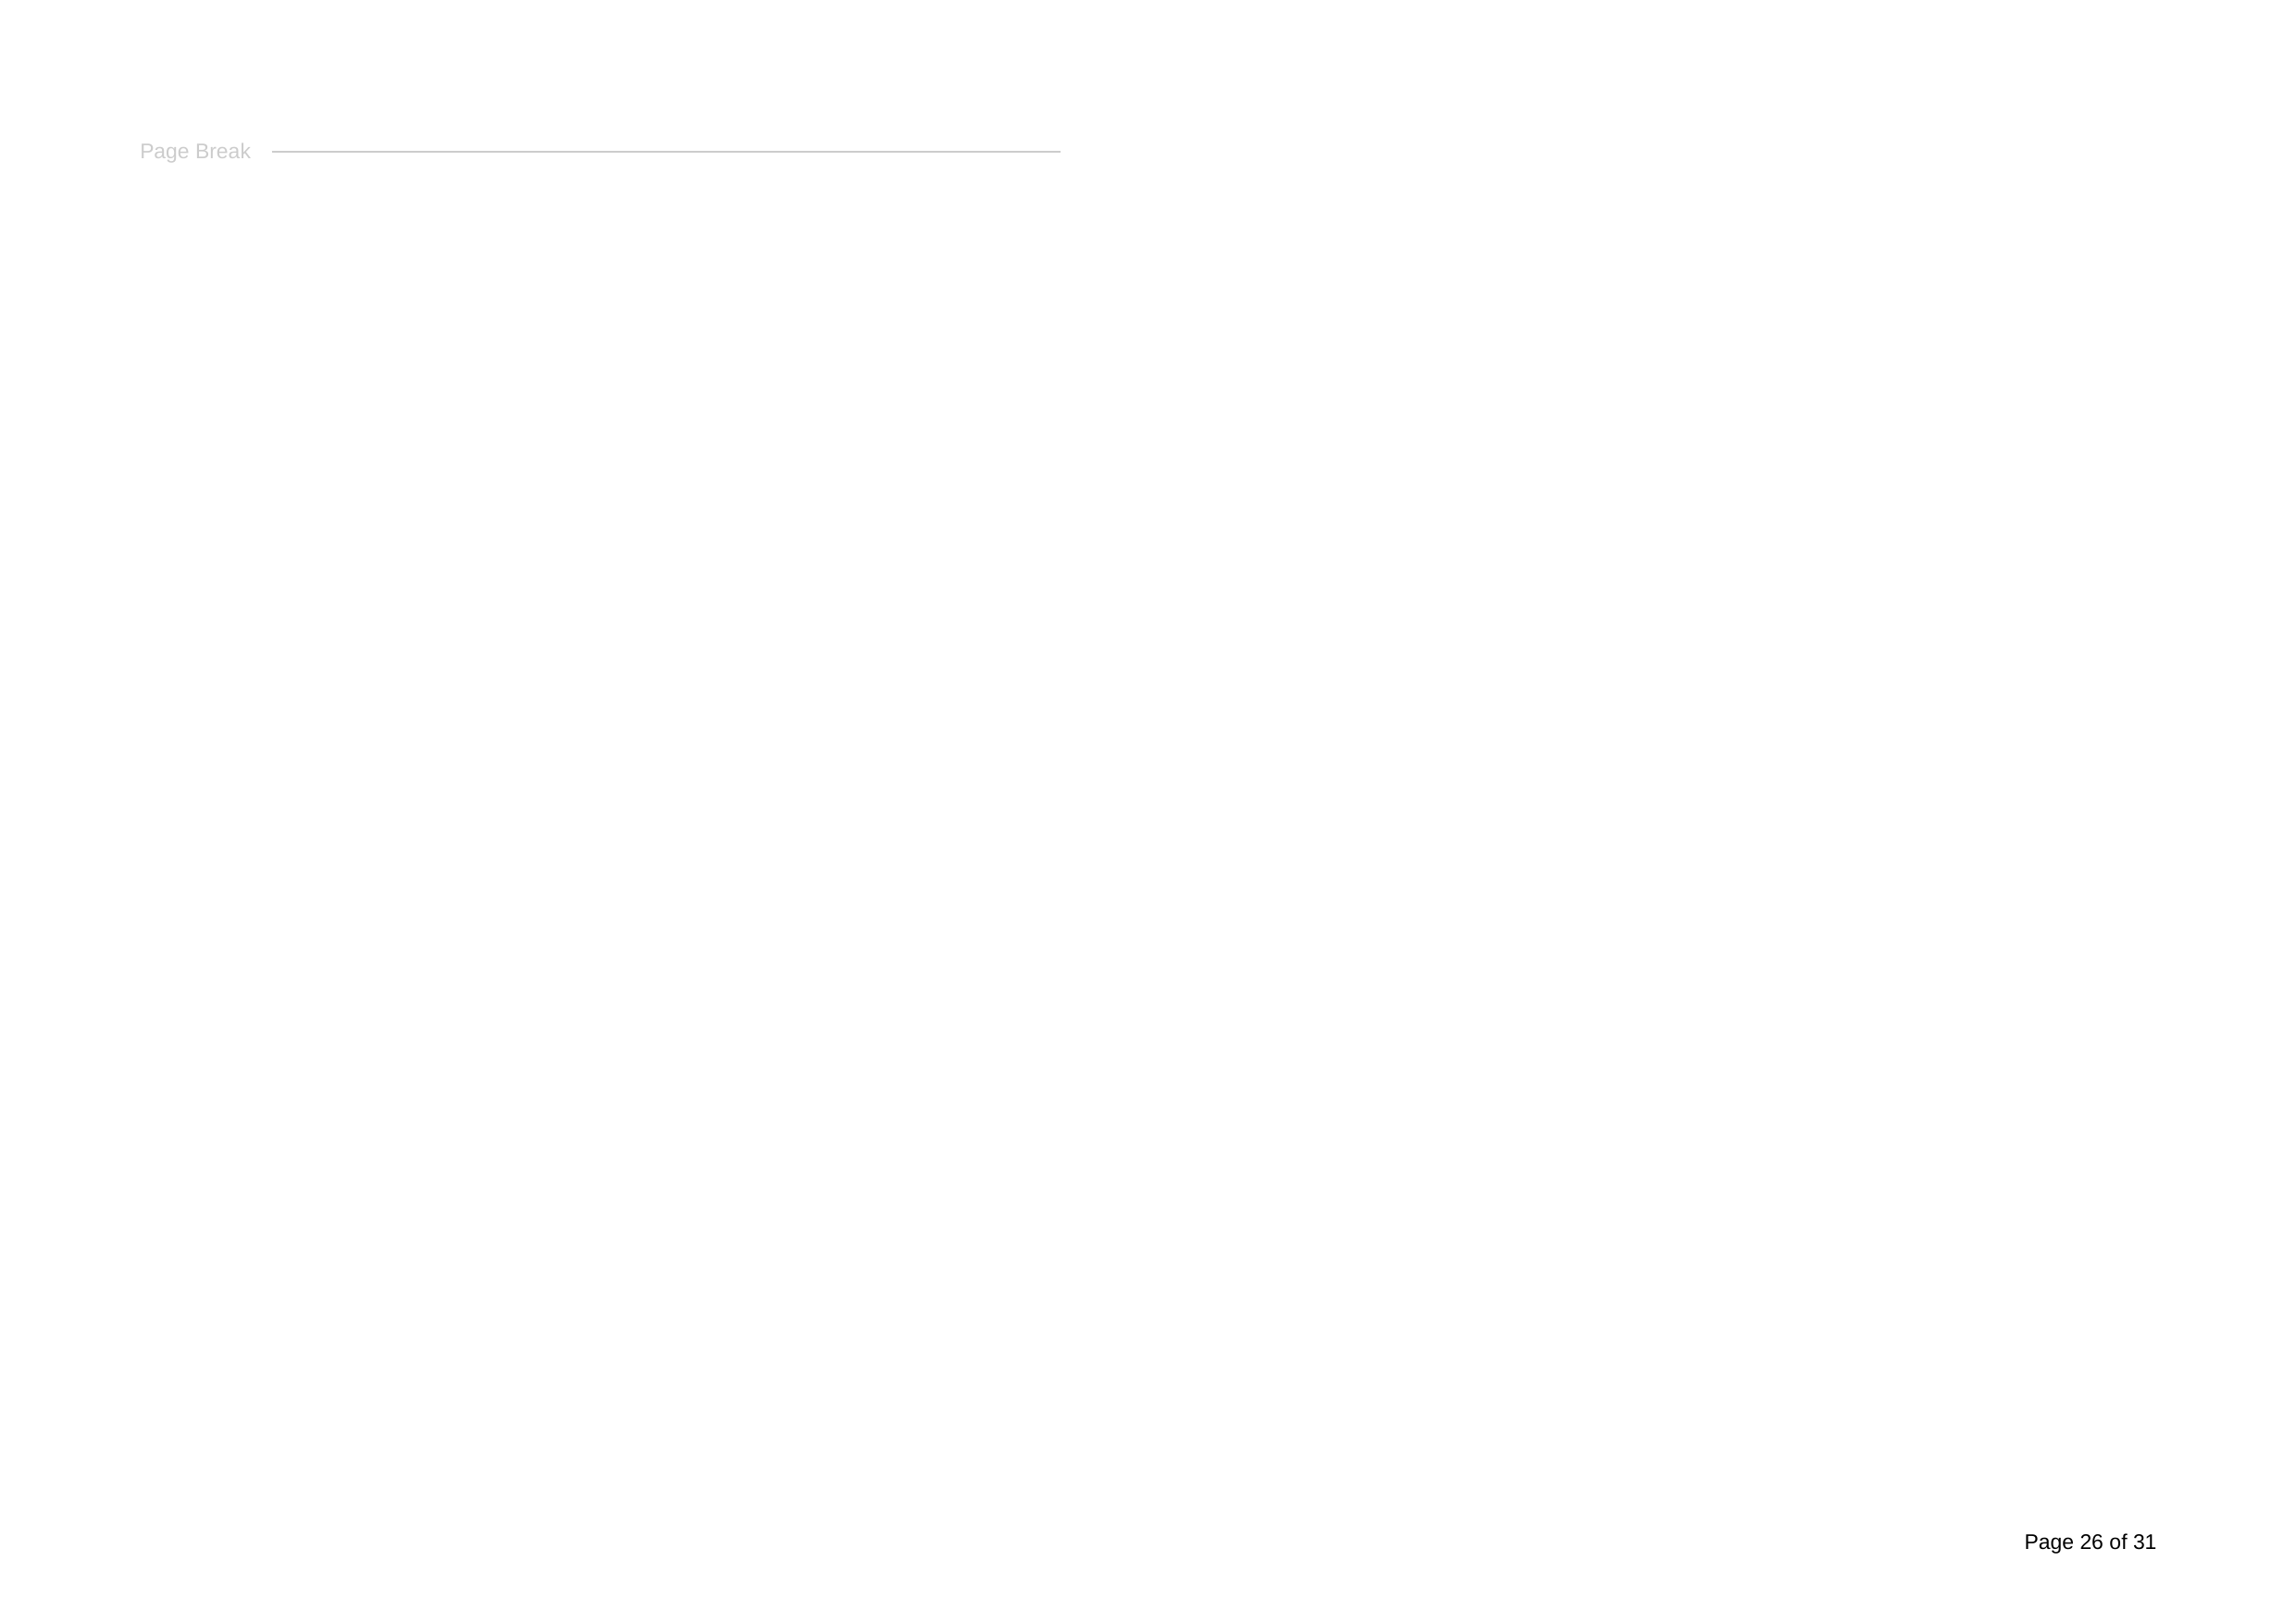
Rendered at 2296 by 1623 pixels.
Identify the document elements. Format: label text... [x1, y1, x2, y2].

table_header Page Break [139, 139, 270, 176]
table_header [271, 139, 1061, 176]
